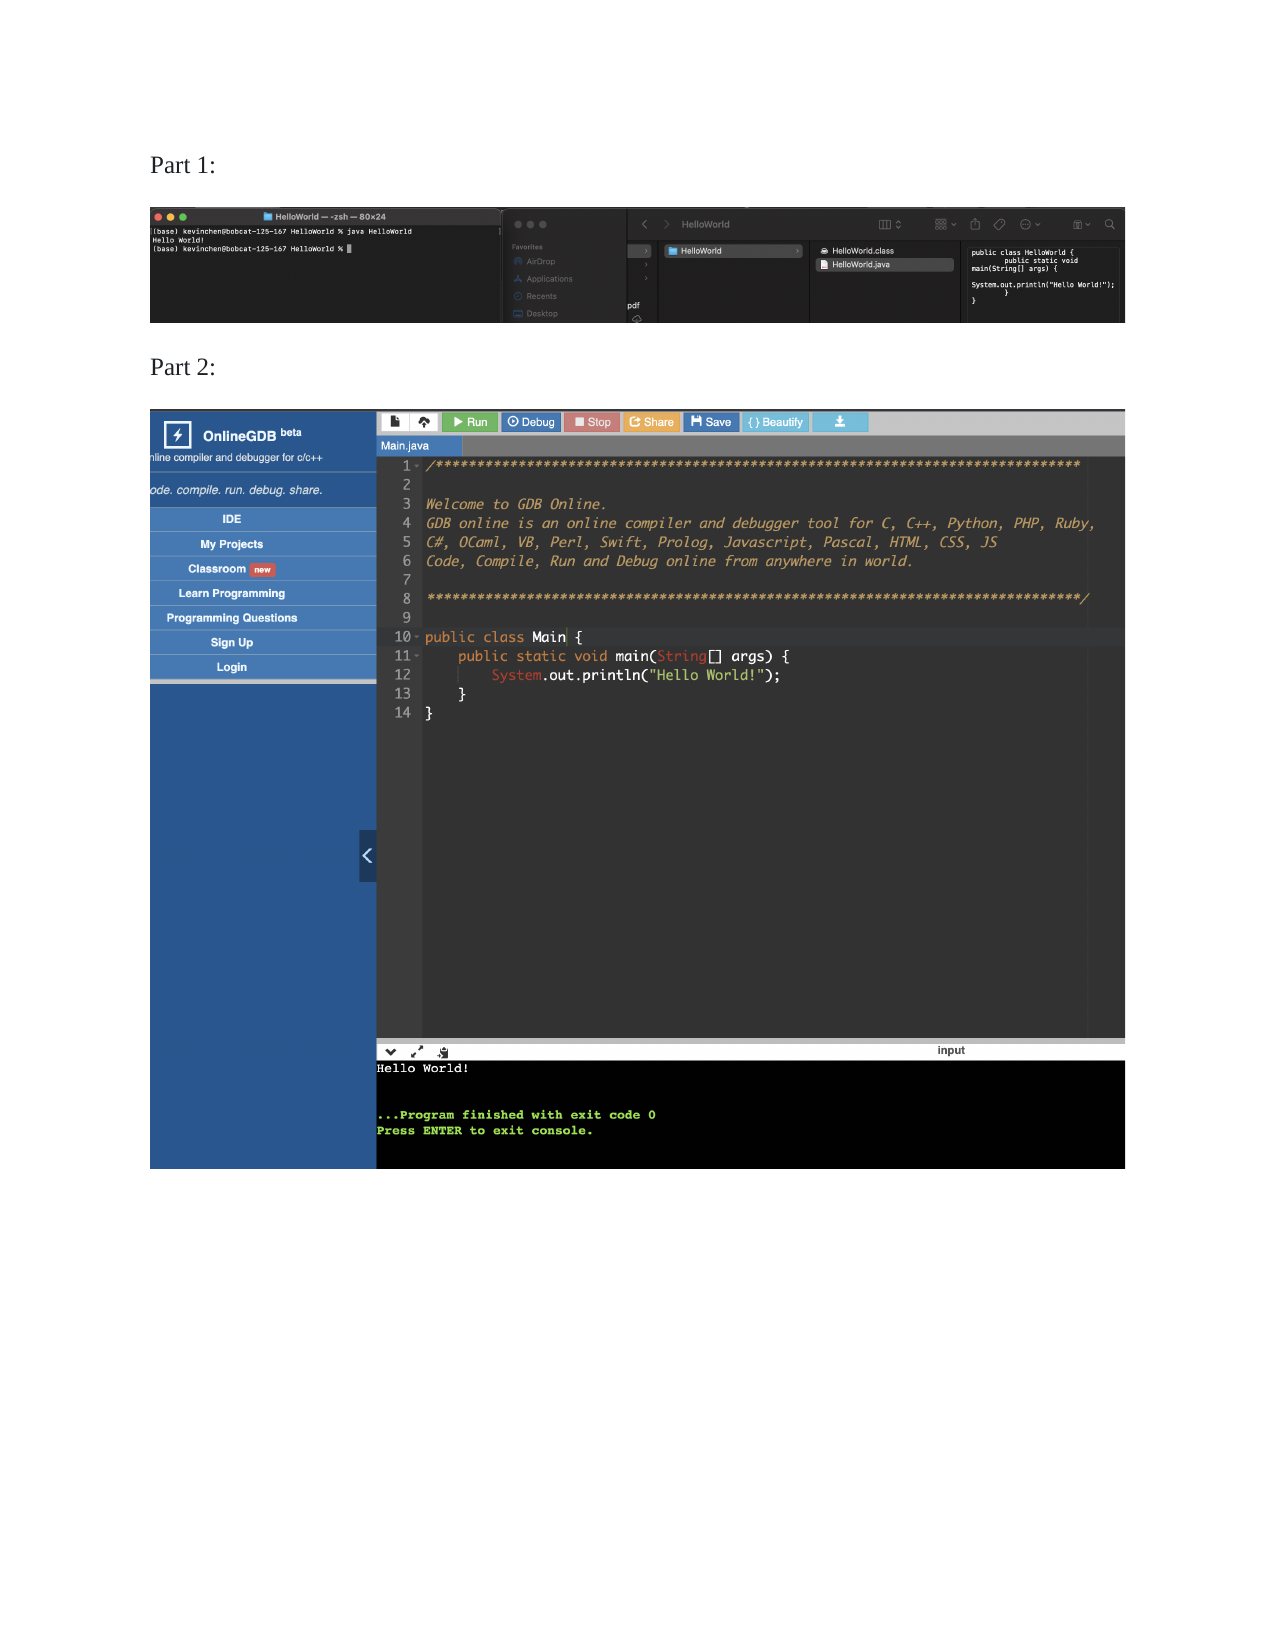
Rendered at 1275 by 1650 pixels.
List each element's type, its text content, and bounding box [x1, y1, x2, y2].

picture [150, 207, 1125, 323]
text Part 2: [150, 352, 1125, 380]
picture [150, 409, 1125, 1169]
text Part 1: [150, 150, 1125, 179]
